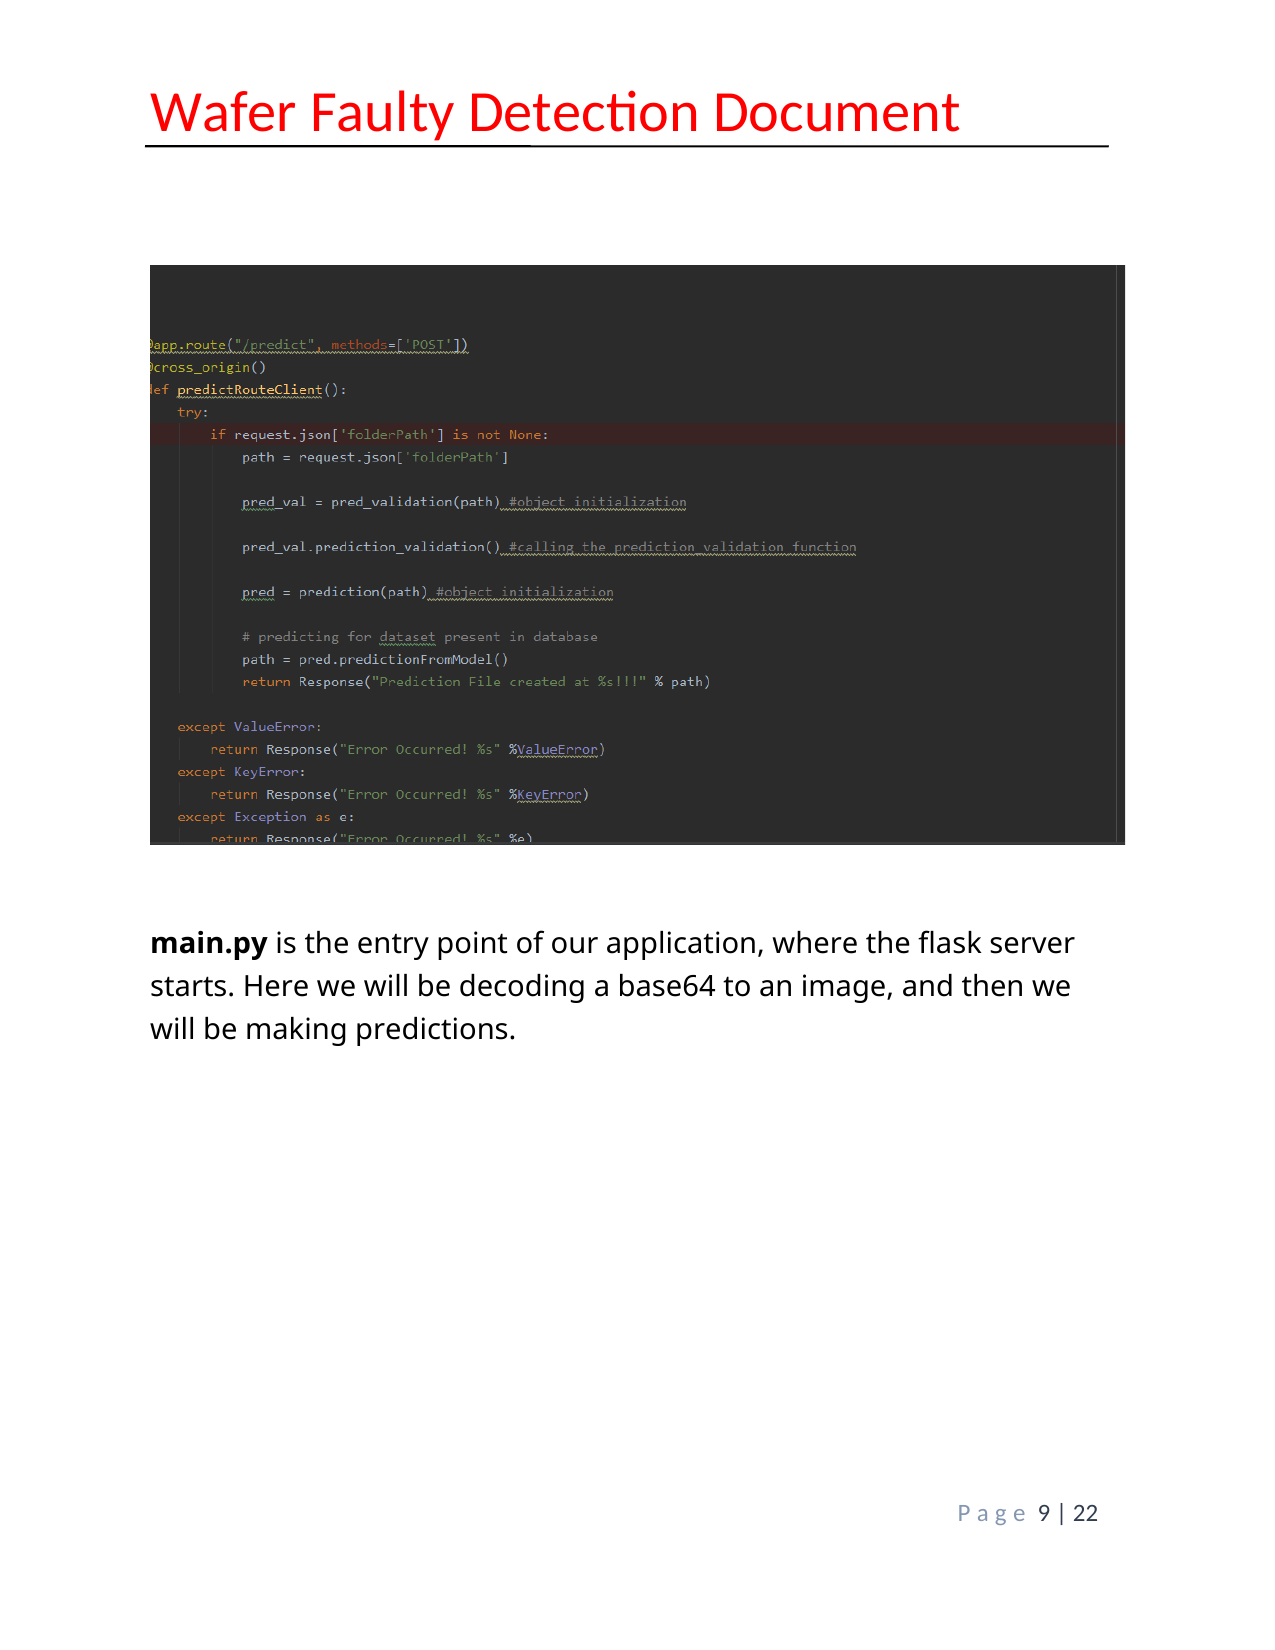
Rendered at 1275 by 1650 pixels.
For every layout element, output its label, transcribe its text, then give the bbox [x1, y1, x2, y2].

text main.py is the entry point of our application, where the flask server starts. Here we will be decoding a base64 to an image, and then we will be making predictions. [150, 923, 1125, 1048]
picture [150, 265, 1125, 845]
